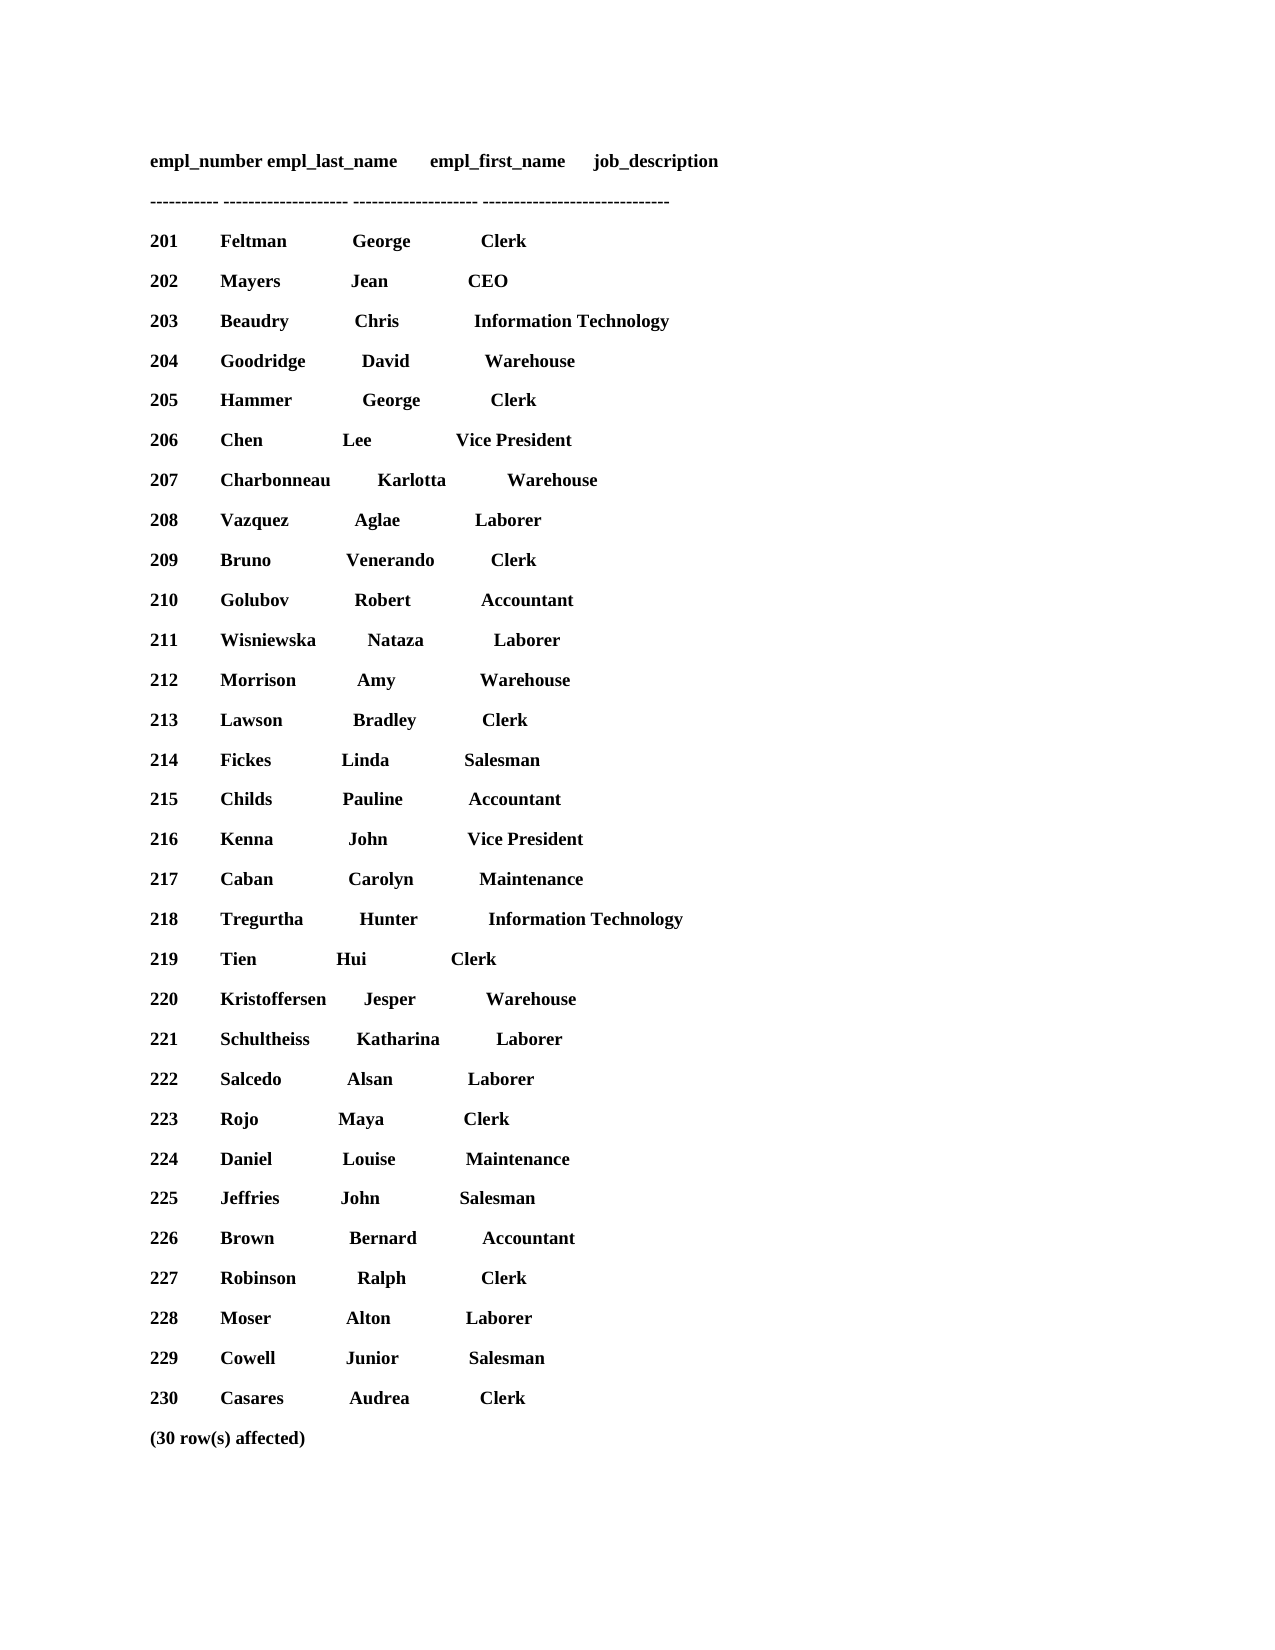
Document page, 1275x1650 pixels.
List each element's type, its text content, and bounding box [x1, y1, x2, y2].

text 227 Robinson Ralph Clerk [150, 1267, 1125, 1289]
text 217 Caban Carolyn Maintenance [150, 868, 1125, 890]
text 221 Schultheiss Katharina Laborer [150, 1028, 1125, 1049]
text 215 Childs Pauline Accountant [150, 788, 1125, 810]
text 220 Kristoffersen Jesper Warehouse [150, 988, 1125, 1009]
text 206 Chen Lee Vice President [150, 429, 1125, 451]
text 208 Vazquez Aglae Laborer [150, 509, 1125, 531]
text (30 row(s) affected) [150, 1427, 1125, 1448]
text 228 Moser Alton Laborer [150, 1307, 1125, 1328]
text 204 Goodridge David Warehouse [150, 349, 1125, 371]
text 218 Tregurtha Hunter Information Technology [150, 908, 1125, 929]
text 211 Wisniewska Nataza Laborer [150, 629, 1125, 650]
text 203 Beaudry Chris Information Technology [150, 309, 1125, 331]
text 223 Rojo Maya Clerk [150, 1107, 1125, 1129]
text 201 Feltman George Clerk [150, 230, 1125, 251]
text 229 Cowell Junior Salesman [150, 1347, 1125, 1368]
text 205 Hammer George Clerk [150, 389, 1125, 411]
text 226 Brown Bernard Accountant [150, 1227, 1125, 1249]
text empl_number empl_last_name empl_first_name job_description [150, 150, 1125, 172]
text 225 Jeffries John Salesman [150, 1187, 1125, 1209]
text 214 Fickes Linda Salesman [150, 748, 1125, 770]
text 213 Lawson Bradley Clerk [150, 708, 1125, 730]
text 224 Daniel Louise Maintenance [150, 1147, 1125, 1169]
text 207 Charbonneau Karlotta Warehouse [150, 469, 1125, 491]
text 212 Morrison Amy Warehouse [150, 669, 1125, 690]
text 210 Golubov Robert Accountant [150, 589, 1125, 610]
text 219 Tien Hui Clerk [150, 948, 1125, 969]
text ----------- -------------------- -------------------- ------------------------------ [150, 190, 1125, 211]
text 216 Kenna John Vice President [150, 828, 1125, 850]
text 230 Casares Audrea Clerk [150, 1387, 1125, 1408]
text 202 Mayers Jean CEO [150, 270, 1125, 291]
text 222 Salcedo Alsan Laborer [150, 1068, 1125, 1089]
text 209 Bruno Venerando Clerk [150, 549, 1125, 571]
